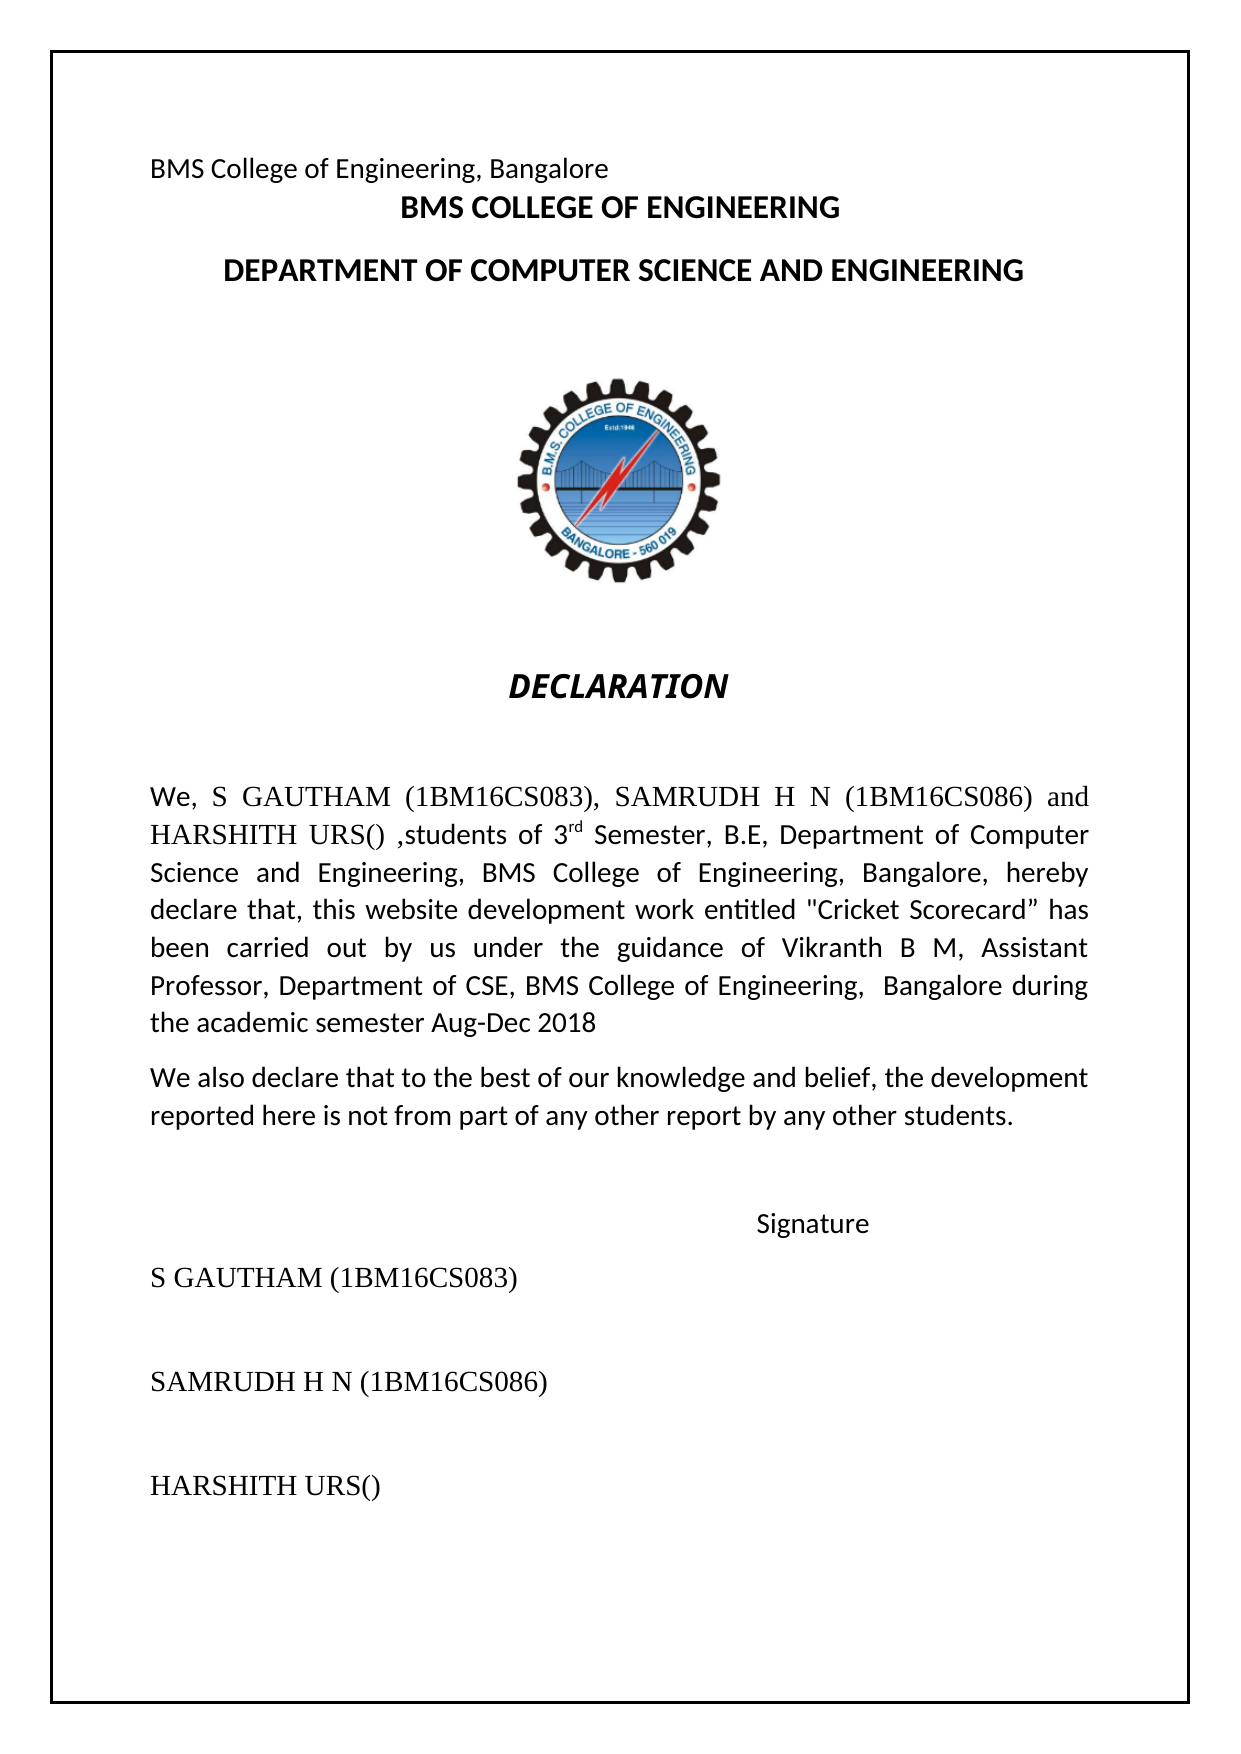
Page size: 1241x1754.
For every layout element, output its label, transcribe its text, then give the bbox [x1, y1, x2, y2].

text DEPARTMENT OF COMPUTER SCIENCE AND ENGINEERING [150, 249, 1090, 290]
picture [506, 372, 735, 590]
text HARSHITH URS() [150, 1468, 1090, 1502]
text BMS College of EngineerinG [150, 186, 1090, 226]
text BMS College of Engineering, Bangalore [150, 150, 1090, 186]
text We, S GAUTHAM (1BM16CS083), SAMRUDH H N (1BM16CS086) and HARSHITH URS() ,students of 3rd Semester, B.E, Department of Computer Science and Engineering, BMS College of Engineering, Bangalore, hereby declare that, this website development work entitled "Cricket Scorecard” has been carried out by us under the guidance of Vikranth B M, Assistant Professor, Department of CSE, BMS College of Engineering, Bangalore during the academic semester Aug-Dec 2018 [150, 778, 1090, 1040]
text We also declare that to the best of our knowledge and belief, the development reported here is not from part of any other report by any other students. [150, 1059, 1090, 1132]
text SAMRUDH H N (1BM16CS086) [150, 1364, 1090, 1398]
text DECLARATION [150, 663, 1090, 709]
text Signature [150, 1205, 1090, 1241]
text S GAUTHAM (1BM16CS083) [150, 1260, 1090, 1293]
